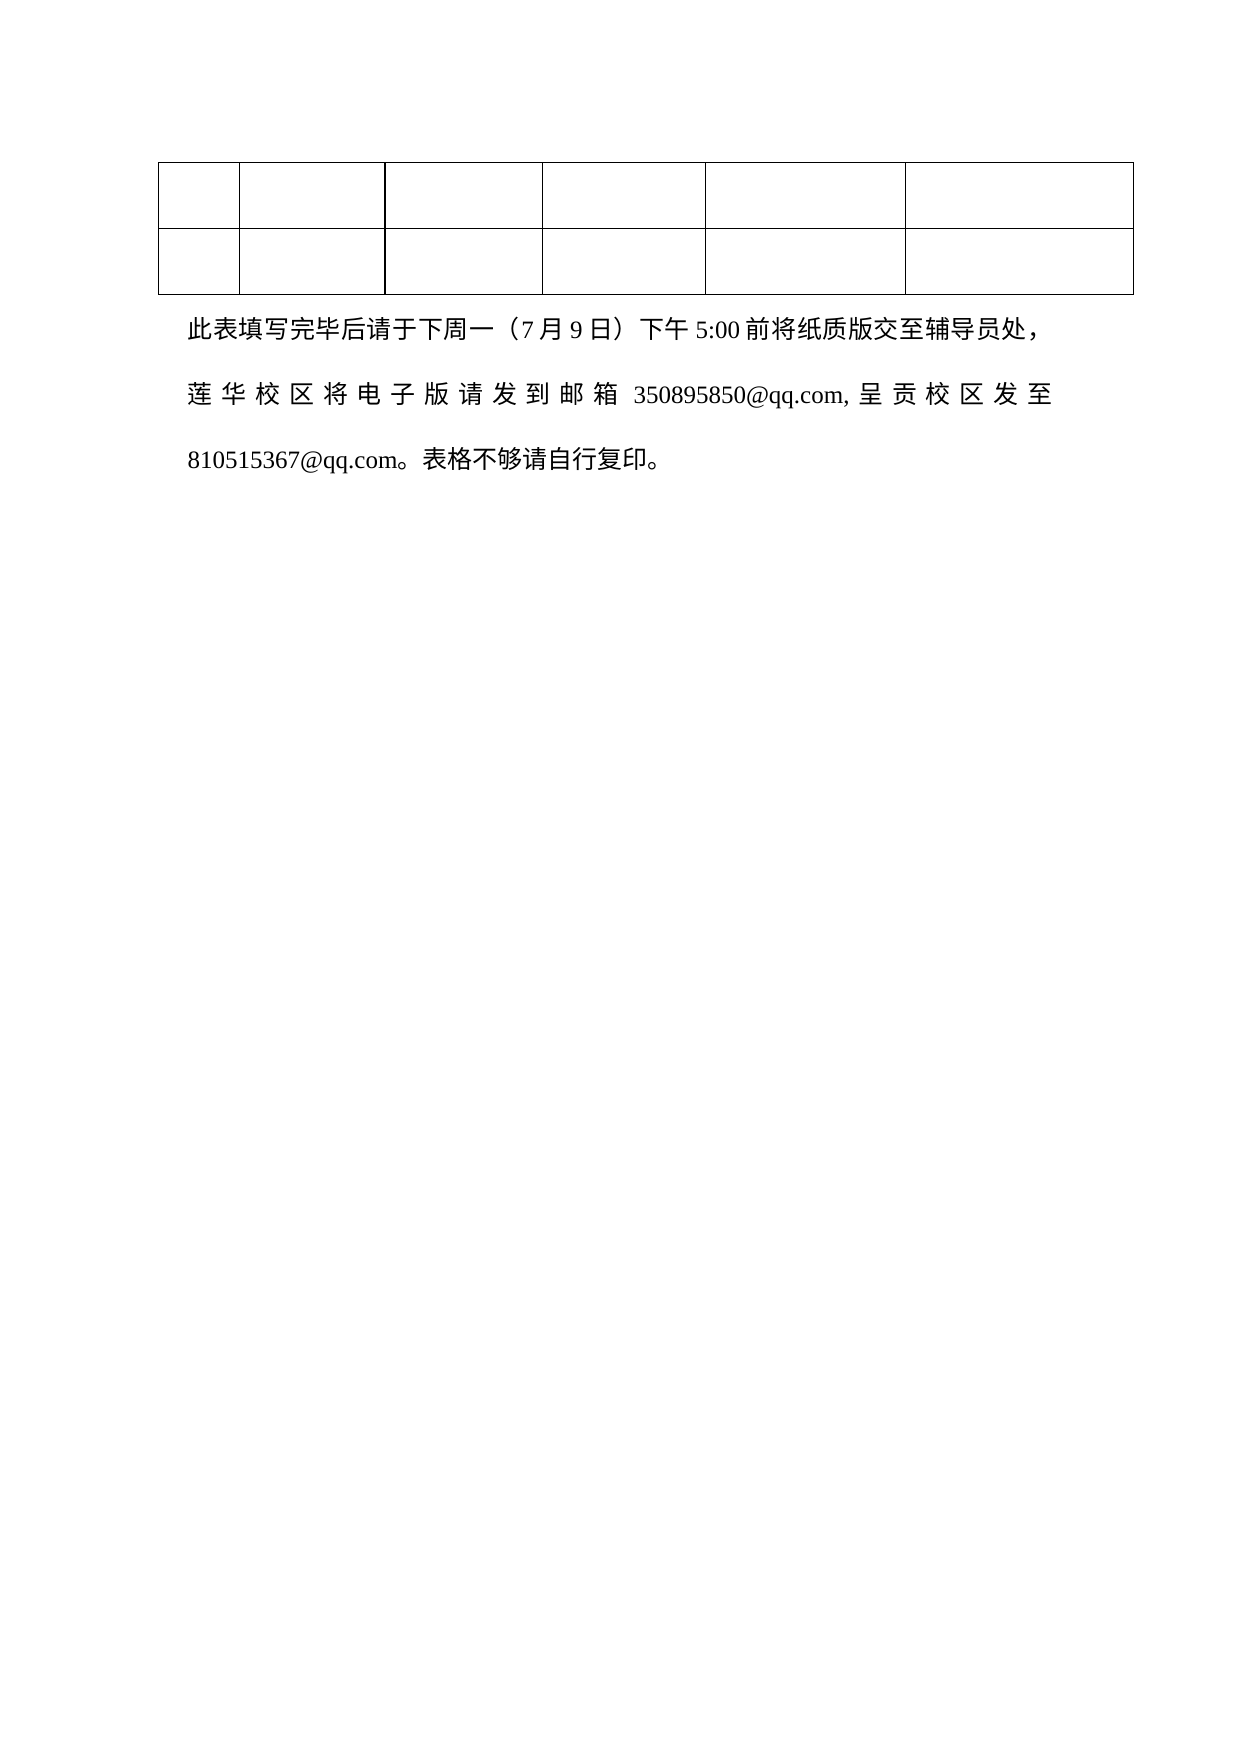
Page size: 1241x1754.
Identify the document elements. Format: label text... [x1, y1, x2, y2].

table_cell [706, 229, 905, 294]
table_cell [159, 229, 239, 294]
table_cell [386, 229, 542, 294]
table_cell [240, 229, 384, 294]
table_cell [543, 163, 705, 228]
table_cell [240, 163, 384, 228]
table_cell [906, 229, 1133, 294]
table_cell [543, 229, 705, 294]
table_cell [159, 163, 239, 228]
table_cell [706, 163, 905, 228]
table_cell [906, 163, 1133, 228]
text 此表填写完毕后请于下周一（7月9日）下午5:00前将纸质版交至辅导员处，莲华校区将电子版请发到邮箱350895850@qq.com,呈贡校区发至810515367@qq.com。表格不够请自行复印。 [187, 295, 1053, 490]
table_cell [386, 163, 542, 228]
